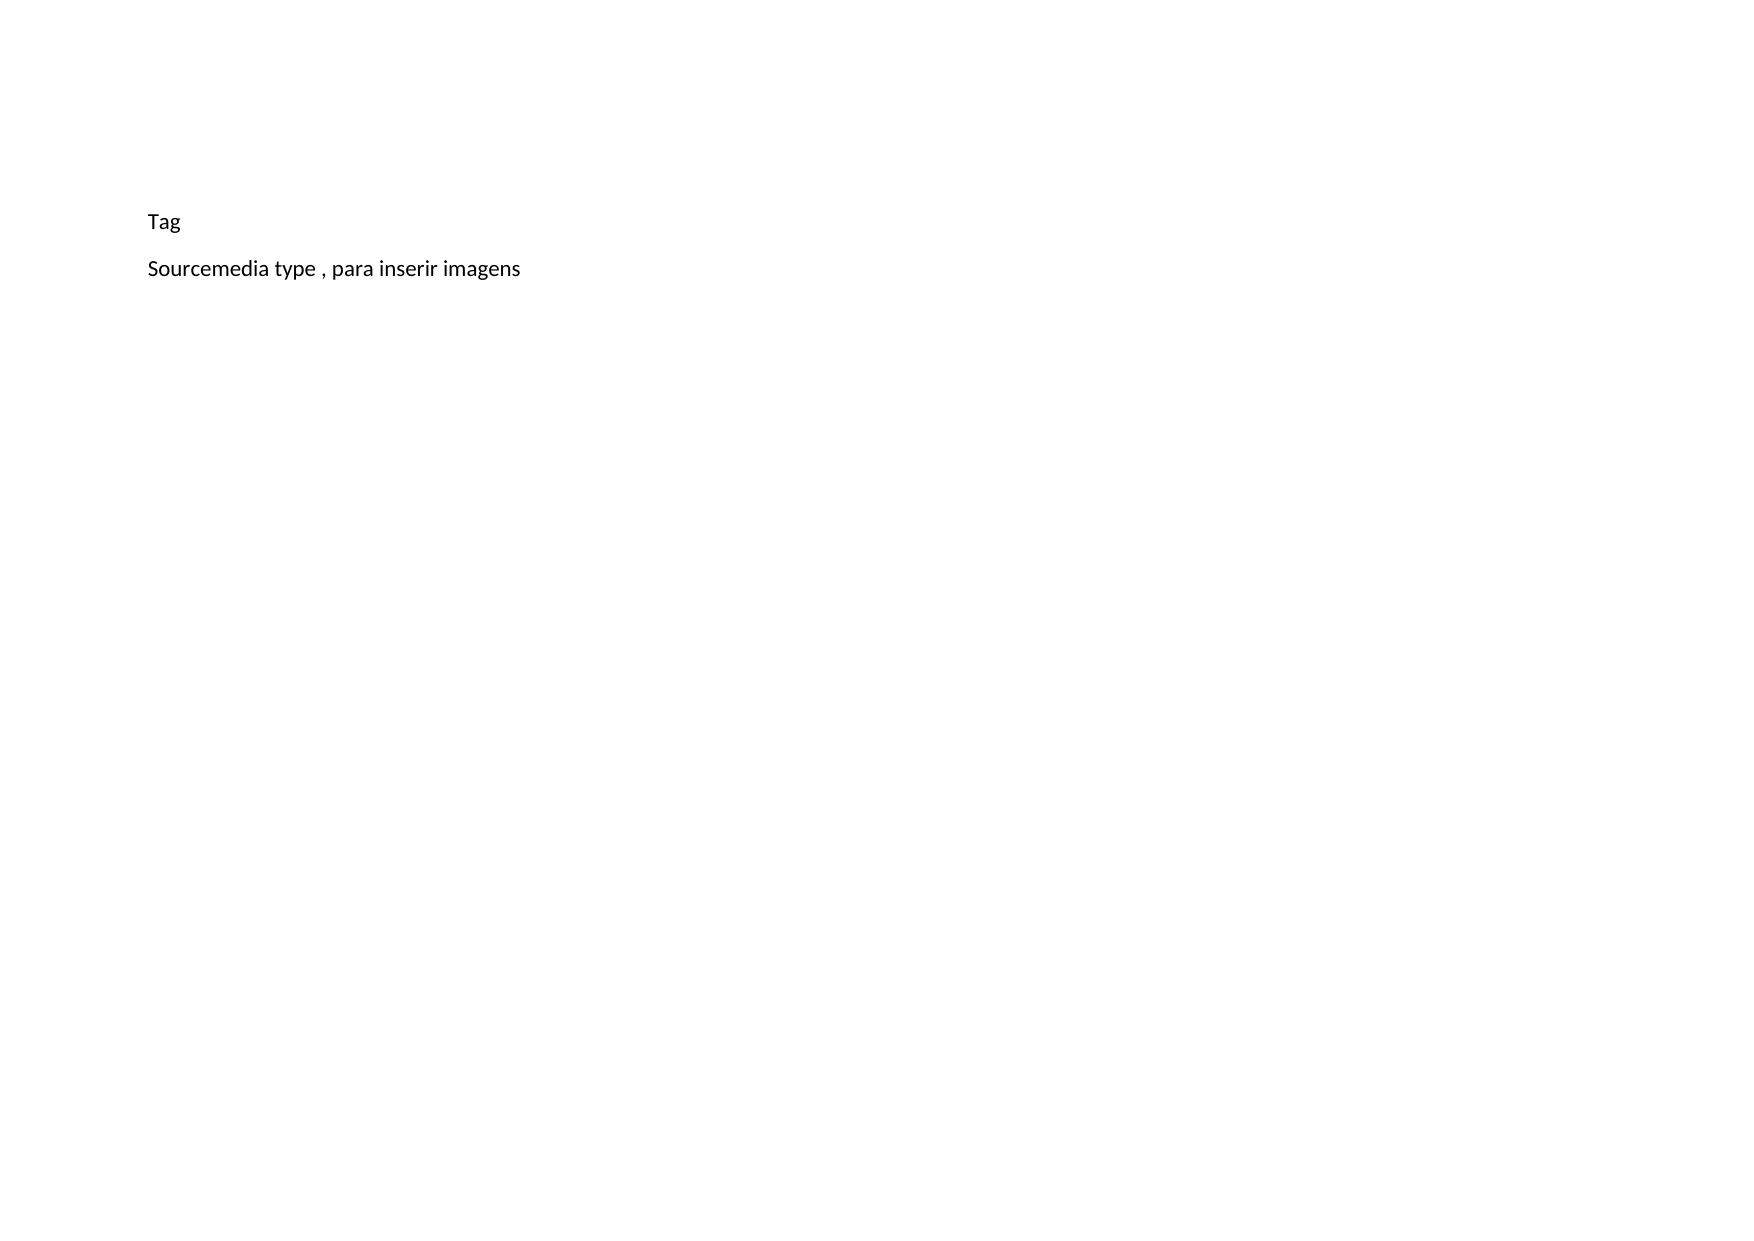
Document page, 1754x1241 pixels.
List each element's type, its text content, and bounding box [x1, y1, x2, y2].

text Tag [148, 177, 1606, 235]
text Sourcemedia type , para inserir imagens [148, 254, 1606, 282]
